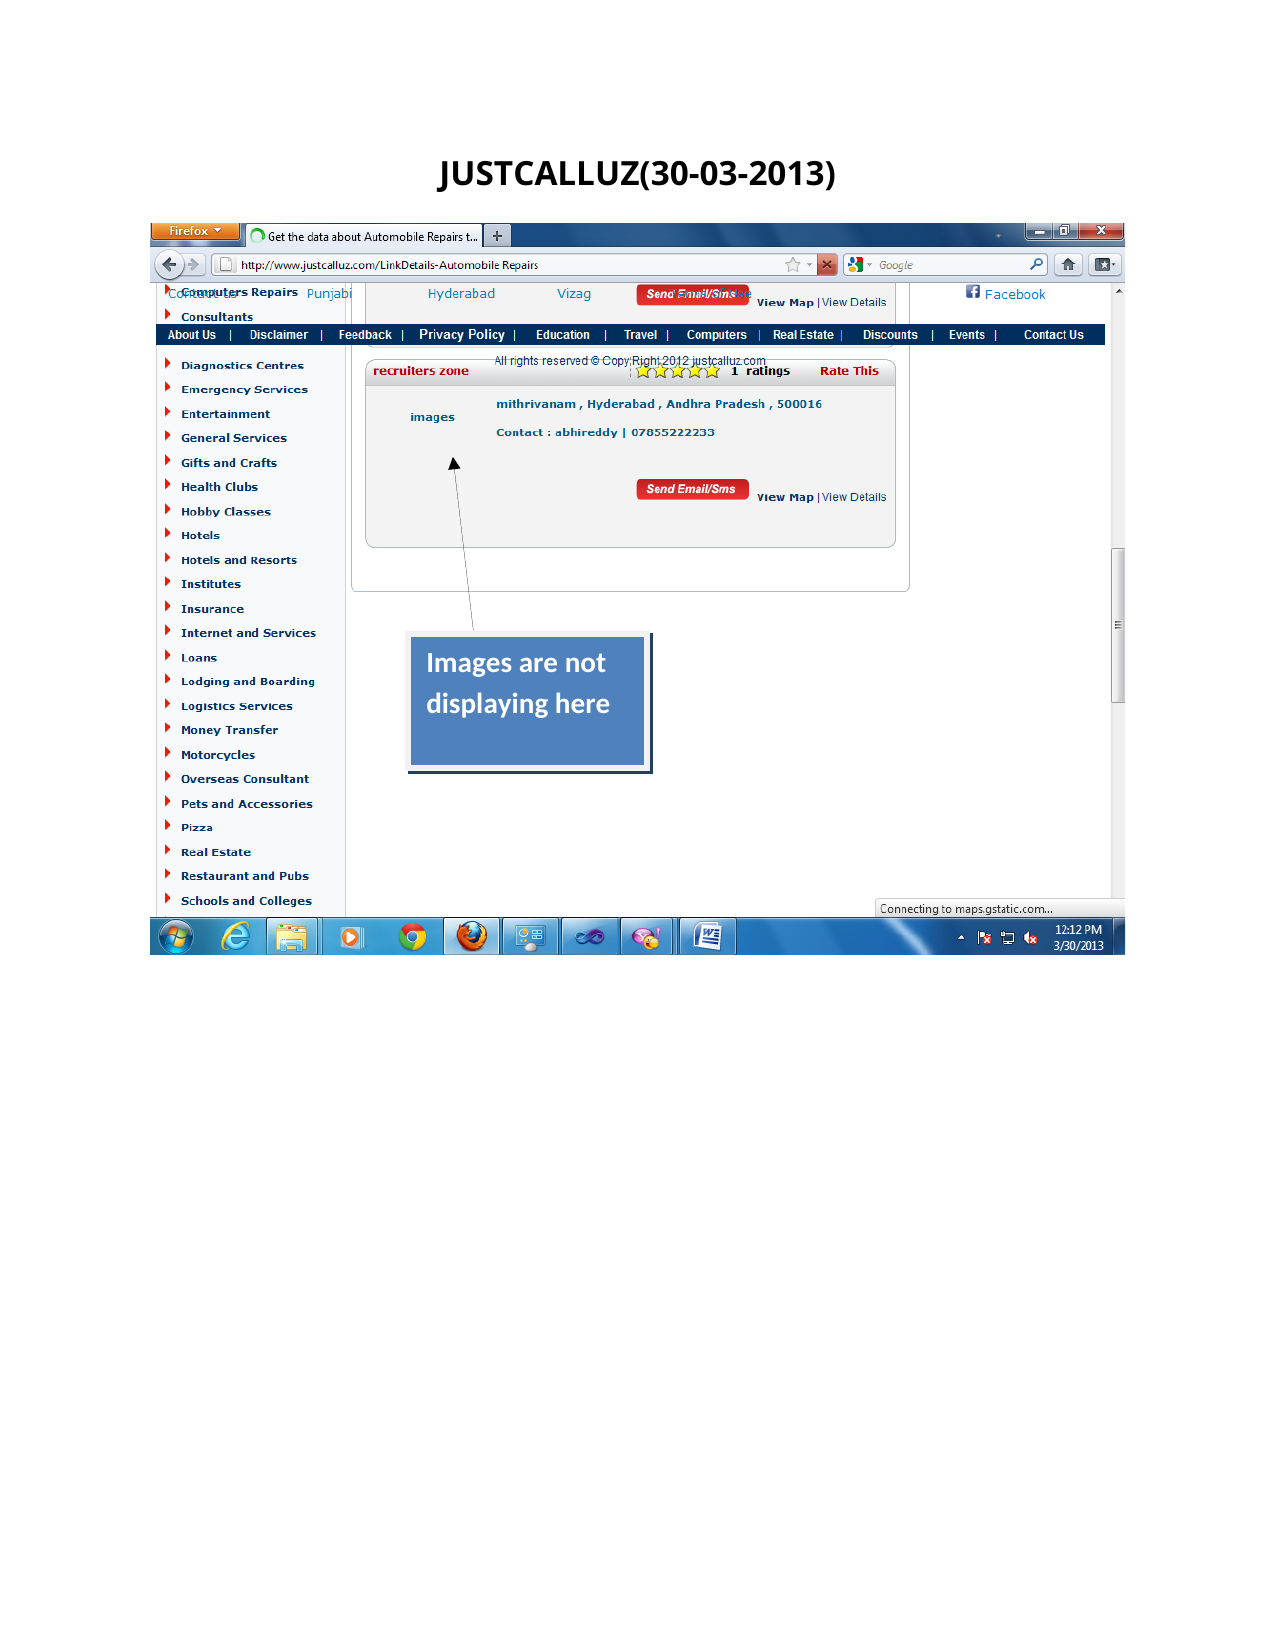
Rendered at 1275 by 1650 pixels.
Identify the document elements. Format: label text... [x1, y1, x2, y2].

picture [150, 223, 1125, 955]
text JUSTCALLUZ(30-03-2013) [150, 150, 1125, 195]
